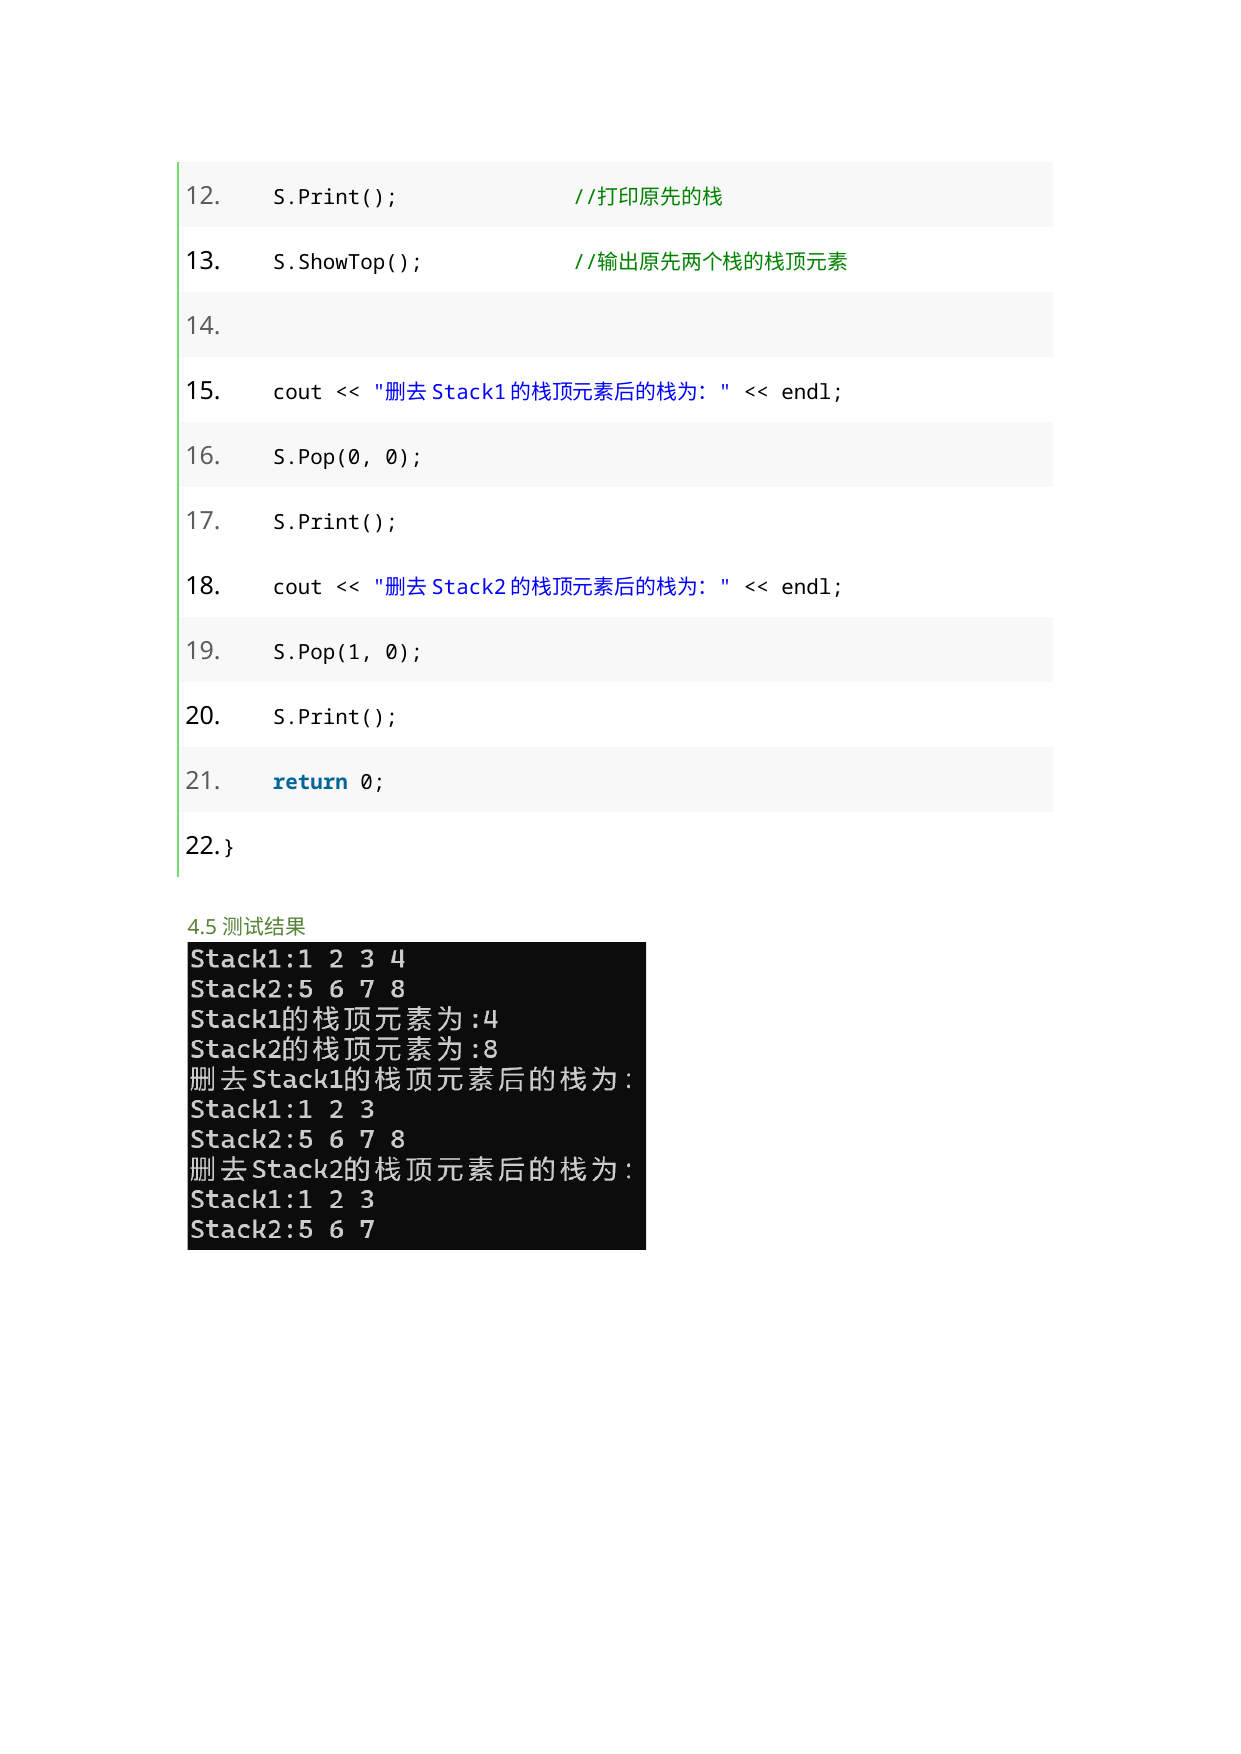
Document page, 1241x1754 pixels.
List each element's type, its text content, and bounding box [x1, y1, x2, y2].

list S.ShowTop(); //输出原先两个栈的栈顶元素 [179, 227, 1053, 292]
list return 0; [179, 747, 1053, 812]
list cout << "删去Stack1的栈顶元素后的栈为：" << endl; [179, 357, 1053, 422]
list S.Print(); [179, 682, 1053, 747]
list S.Pop(0, 0); [179, 422, 1053, 487]
text 4.5 测试结果 [187, 909, 1053, 942]
list S.Pop(1, 0); [179, 617, 1053, 682]
picture [187, 942, 647, 1250]
list cout << "删去Stack2的栈顶元素后的栈为：" << endl; [179, 552, 1053, 617]
list } [179, 812, 1053, 877]
list S.Print(); [179, 487, 1053, 552]
list S.Print(); //打印原先的栈 [179, 162, 1053, 227]
